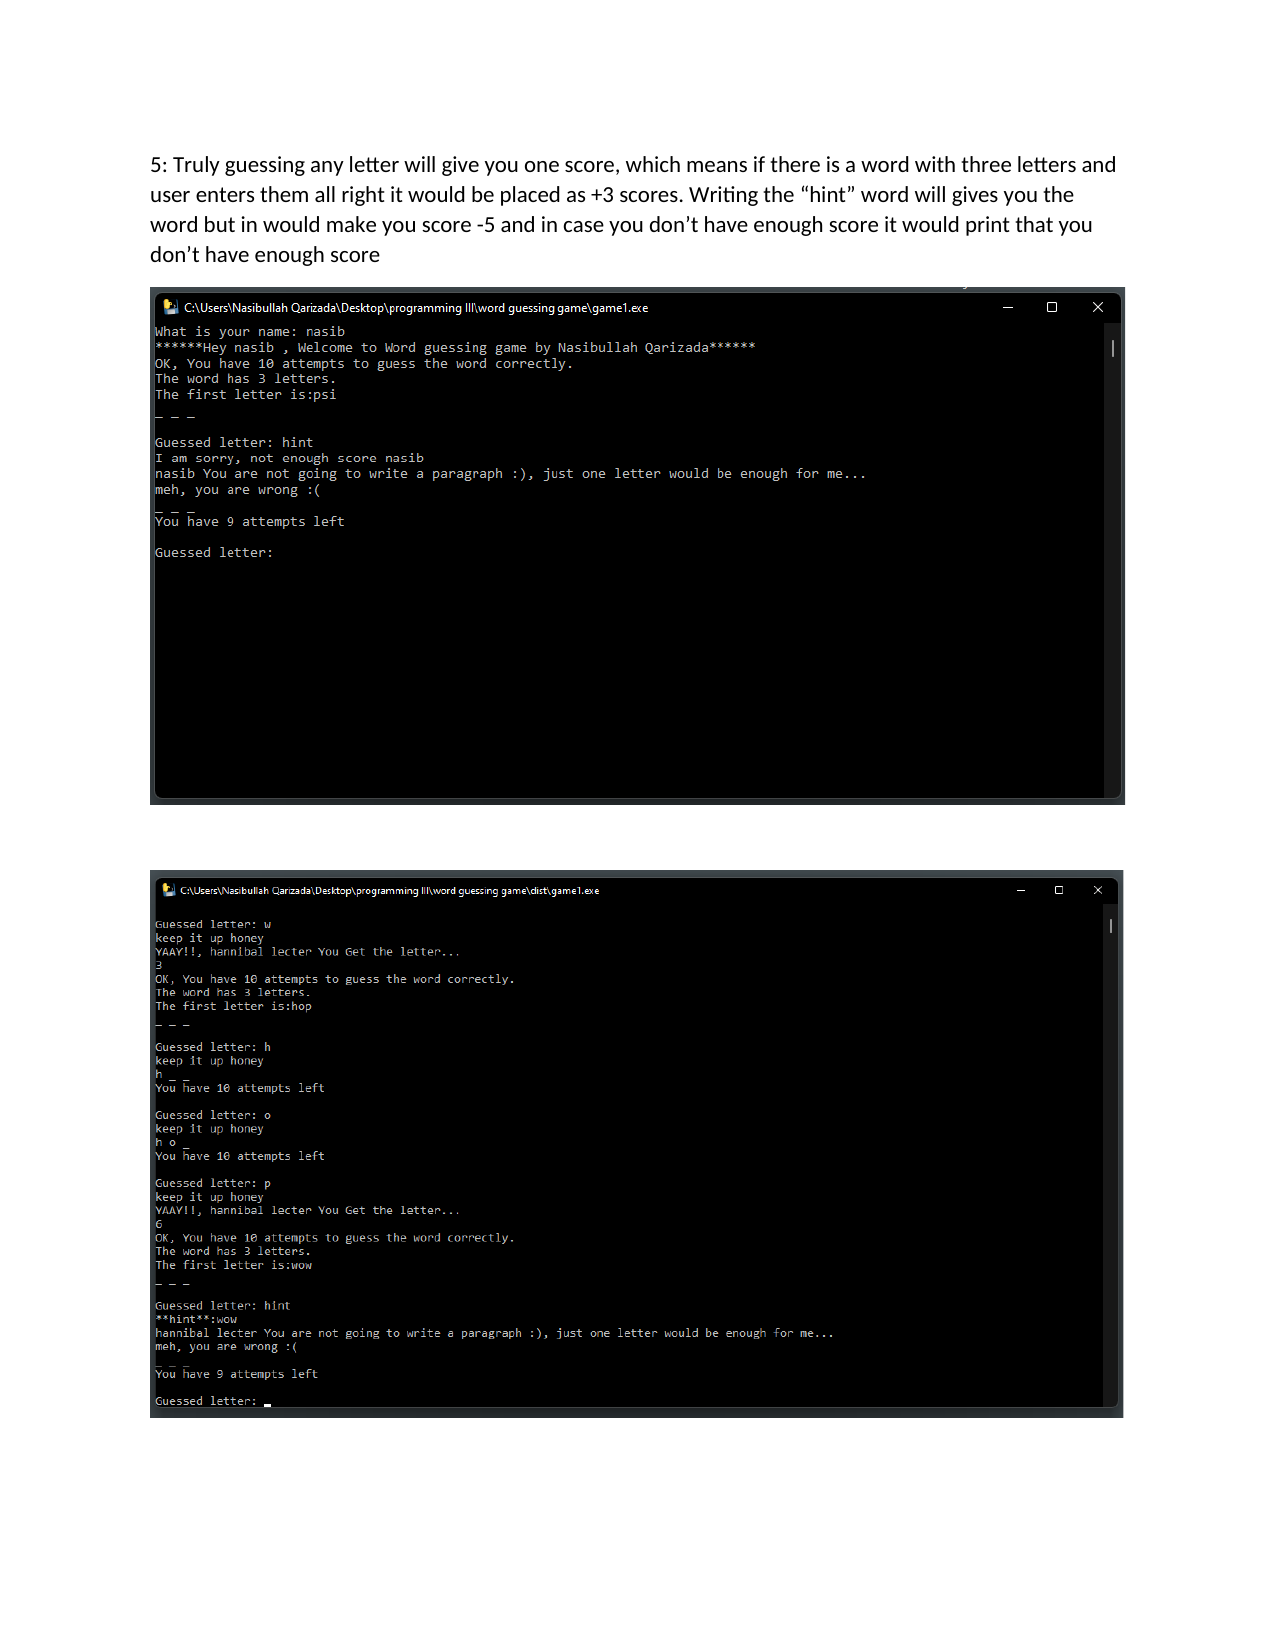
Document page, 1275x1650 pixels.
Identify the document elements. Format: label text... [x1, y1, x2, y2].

picture [150, 287, 1125, 805]
text 5: Truly guessing any letter will give you one score, which means if there is a word with three letters and user enters them all right it would be placed as +3 scores. Writing the “hint” word will gives you the word but in would make you score -5 and in case you don’t have enough score it would print that you don’t have enough score [150, 150, 1125, 269]
picture [150, 870, 1124, 1418]
